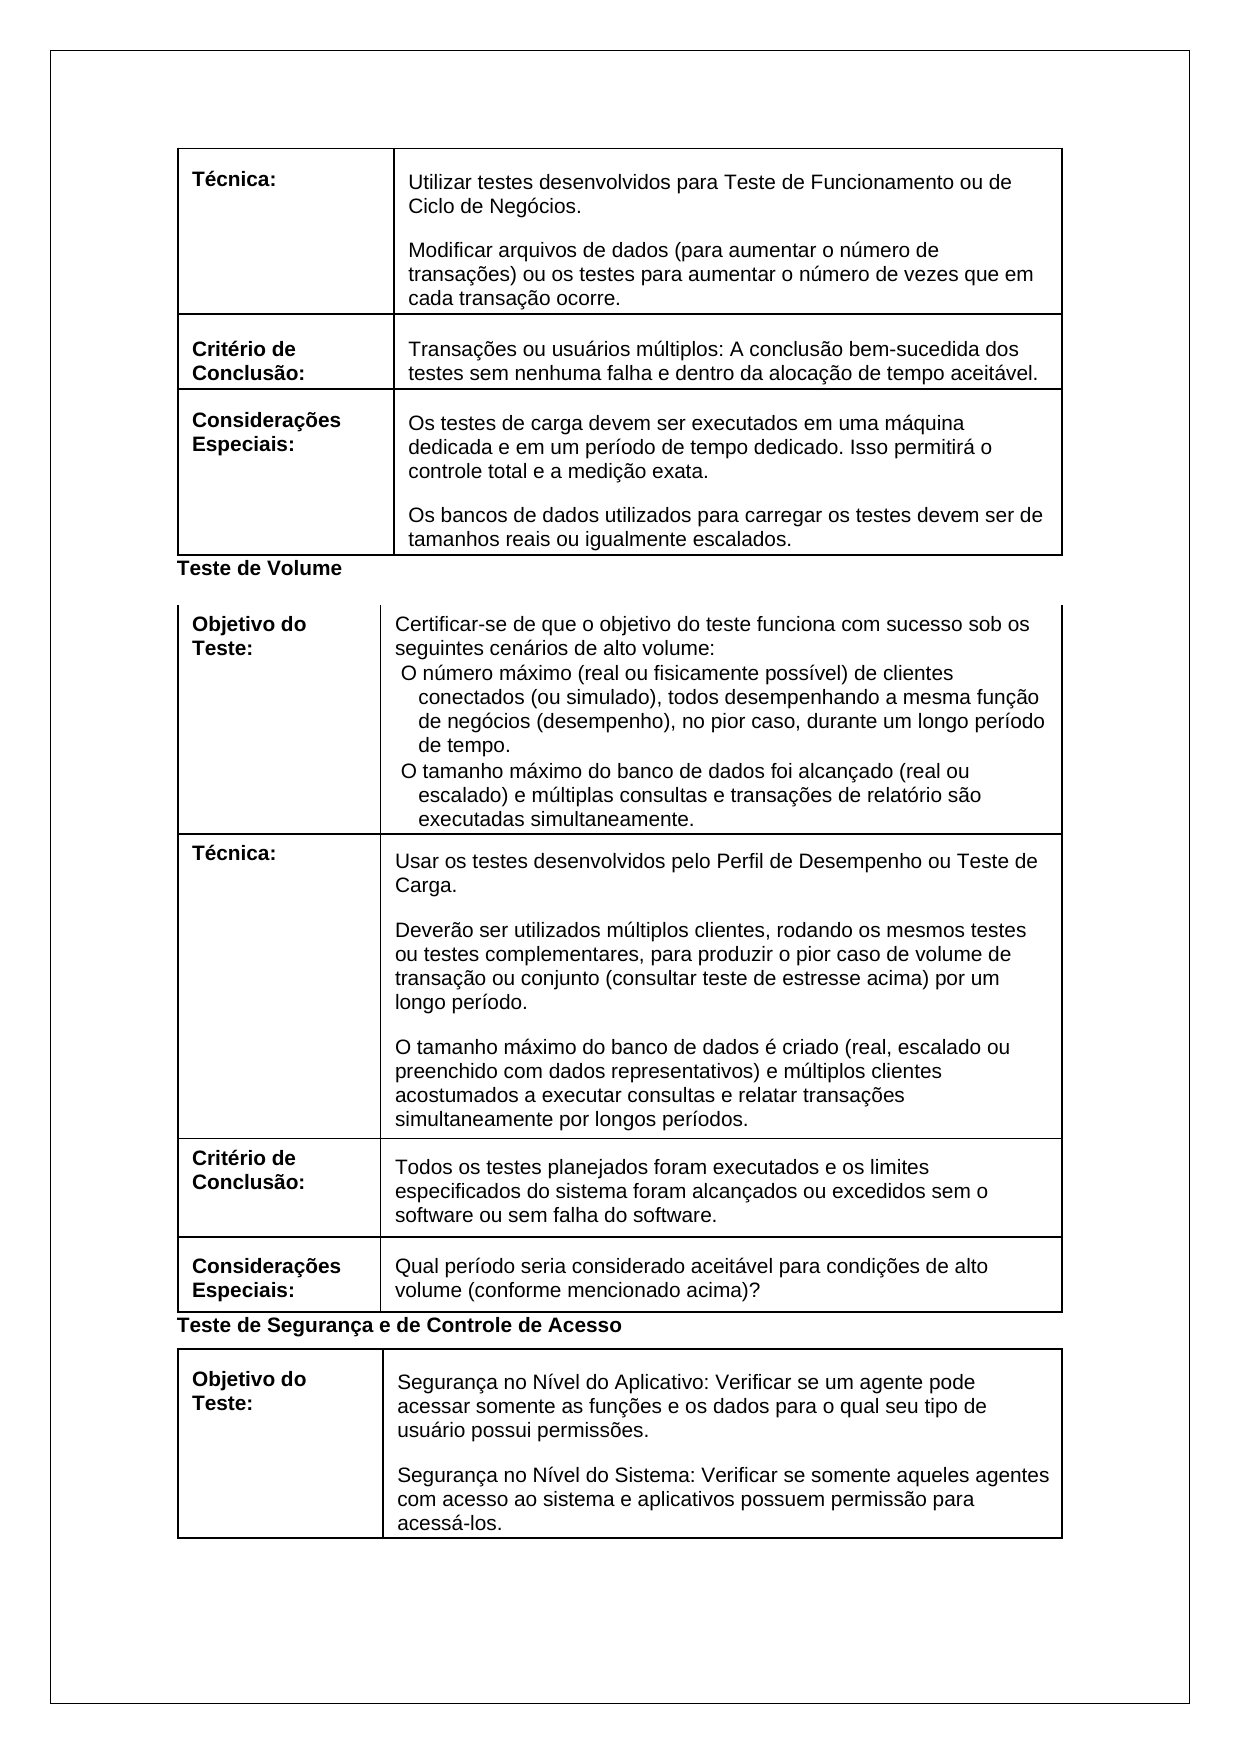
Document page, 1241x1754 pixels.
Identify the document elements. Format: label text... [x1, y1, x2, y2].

table_cell Os testes de carga devem ser executados em uma máquina dedicada e em um período de tempo dedicado. Isso permitirá o controle total e a medição exata. Os bancos de dados utilizados para carregar os testes devem ser de tamanhos reais ou igualmente escalados. [395, 390, 1061, 554]
table_cell Considerações Especiais: [179, 1238, 380, 1311]
text Teste de Segurança e de Controle de Acesso [177, 1313, 1063, 1337]
table_header Segurança no Nível do Aplicativo: Verificar se um agente pode acessar somente as funções e os dados para o qual seu tipo de usuário possui permissões. Segurança no Nível do Sistema: Verificar se somente aqueles agentes com acesso ao sistema e aplicativos possuem permissão para acessá-los. [384, 1350, 1061, 1537]
table_cell Todos os testes planejados foram executados e os limites especificados do sistema foram alcançados ou excedidos sem o software ou sem falha do software. [381, 1139, 1061, 1236]
table_cell Critério de Conclusão: [179, 315, 393, 388]
table_cell Qual período seria considerado aceitável para condições de alto volume (conforme mencionado acima)? [381, 1238, 1061, 1311]
table_cell Transações ou usuários múltiplos: A conclusão bem-sucedida dos testes sem nenhuma falha e dentro da alocação de tempo aceitável. [395, 315, 1061, 388]
table_cell Usar os testes desenvolvidos pelo Perfil de Desempenho ou Teste de Carga. Deverão ser utilizados múltiplos clientes, rodando os mesmos testes ou testes complementares, para produzir o pior caso de volume de transação ou conjunto (consultar teste de estresse acima) por um longo período. O tamanho máximo do banco de dados é criado (real, escalado ou preenchido com dados representativos) e múltiplos clientes acostumados a executar consultas e relatar transações simultaneamente por longos períodos. [381, 835, 1061, 1138]
text Teste de Volume [177, 556, 1063, 579]
table_header Objetivo do Teste: [179, 1350, 382, 1537]
table_cell Considerações Especiais: [179, 390, 393, 554]
table_cell Técnica: [179, 835, 380, 1138]
table_cell Critério de Conclusão: [179, 1139, 380, 1236]
table_header Certificar-se de que o objetivo do teste funciona com sucesso sob os seguintes cenários de alto volume: O número máximo (real ou fisicamente possível) de clientes conectados (ou simulado), todos desempenhando a mesma função de negócios (desempenho), no pior caso, durante um longo período de tempo. O tamanho máximo do banco de dados foi alcançado (real ou escalado) e múltiplas consultas e transações de relatório são executadas simultaneamente. [381, 605, 1061, 833]
table_cell Utilizar testes desenvolvidos para Teste de Funcionamento ou de Ciclo de Negócios. Modificar arquivos de dados (para aumentar o número de transações) ou os testes para aumentar o número de vezes que em cada transação ocorre. [395, 149, 1061, 313]
table_header Objetivo do Teste: [179, 605, 380, 833]
table_cell Técnica: [179, 149, 393, 313]
